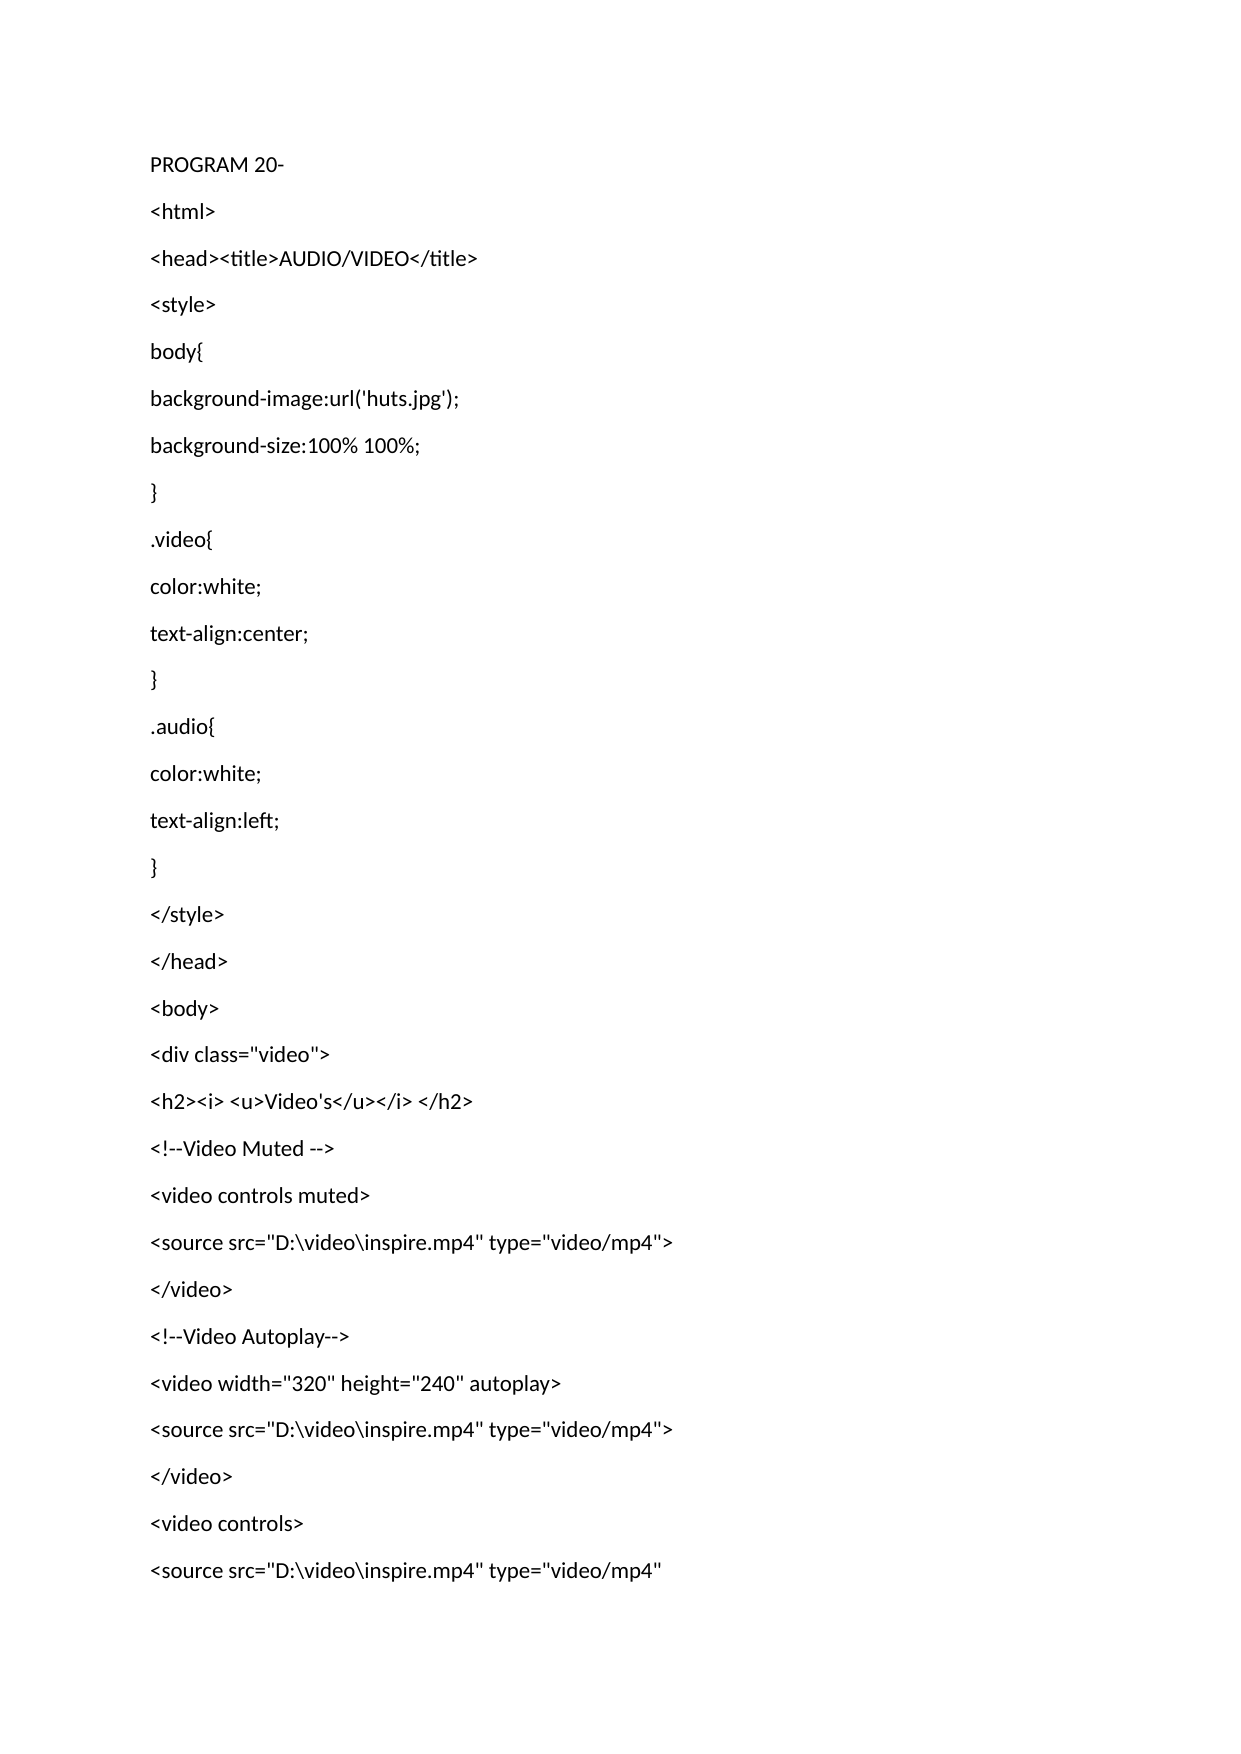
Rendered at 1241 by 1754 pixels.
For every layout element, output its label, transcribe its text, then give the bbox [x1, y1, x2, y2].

text </style> [150, 900, 1090, 928]
text <video controls> [150, 1509, 1090, 1537]
text PROGRAM 20- [150, 150, 1090, 178]
text } [150, 666, 1090, 694]
text <!--Video Muted --> [150, 1134, 1090, 1162]
text <body> [150, 994, 1090, 1022]
text background-image:url('huts.jpg'); [150, 384, 1090, 412]
text <head><title>AUDIO/VIDEO</title> [150, 244, 1090, 272]
text } [150, 853, 1090, 881]
text </video> [150, 1462, 1090, 1491]
text <source src="D:\video\inspire.mp4" type="video/mp4" [150, 1556, 1090, 1584]
text <!--Video Autoplay--> [150, 1322, 1090, 1350]
text color:white; [150, 572, 1090, 600]
text <video controls muted> [150, 1181, 1090, 1209]
text <h2><i> <u>Video's</u></i> </h2> [150, 1087, 1090, 1116]
text body{ [150, 337, 1090, 366]
text </video> [150, 1275, 1090, 1303]
text text-align:left; [150, 806, 1090, 834]
text text-align:center; [150, 619, 1090, 647]
text color:white; [150, 759, 1090, 787]
text <div class="video"> [150, 1041, 1090, 1069]
text <html> [150, 197, 1090, 225]
text <video width="320" height="240" autoplay> [150, 1369, 1090, 1397]
text <style> [150, 291, 1090, 319]
text } [150, 478, 1090, 506]
text .video{ [150, 525, 1090, 553]
text <source src="D:\video\inspire.mp4" type="video/mp4"> [150, 1228, 1090, 1256]
text <source src="D:\video\inspire.mp4" type="video/mp4"> [150, 1416, 1090, 1444]
text background-size:100% 100%; [150, 431, 1090, 459]
text </head> [150, 947, 1090, 975]
text .audio{ [150, 712, 1090, 741]
